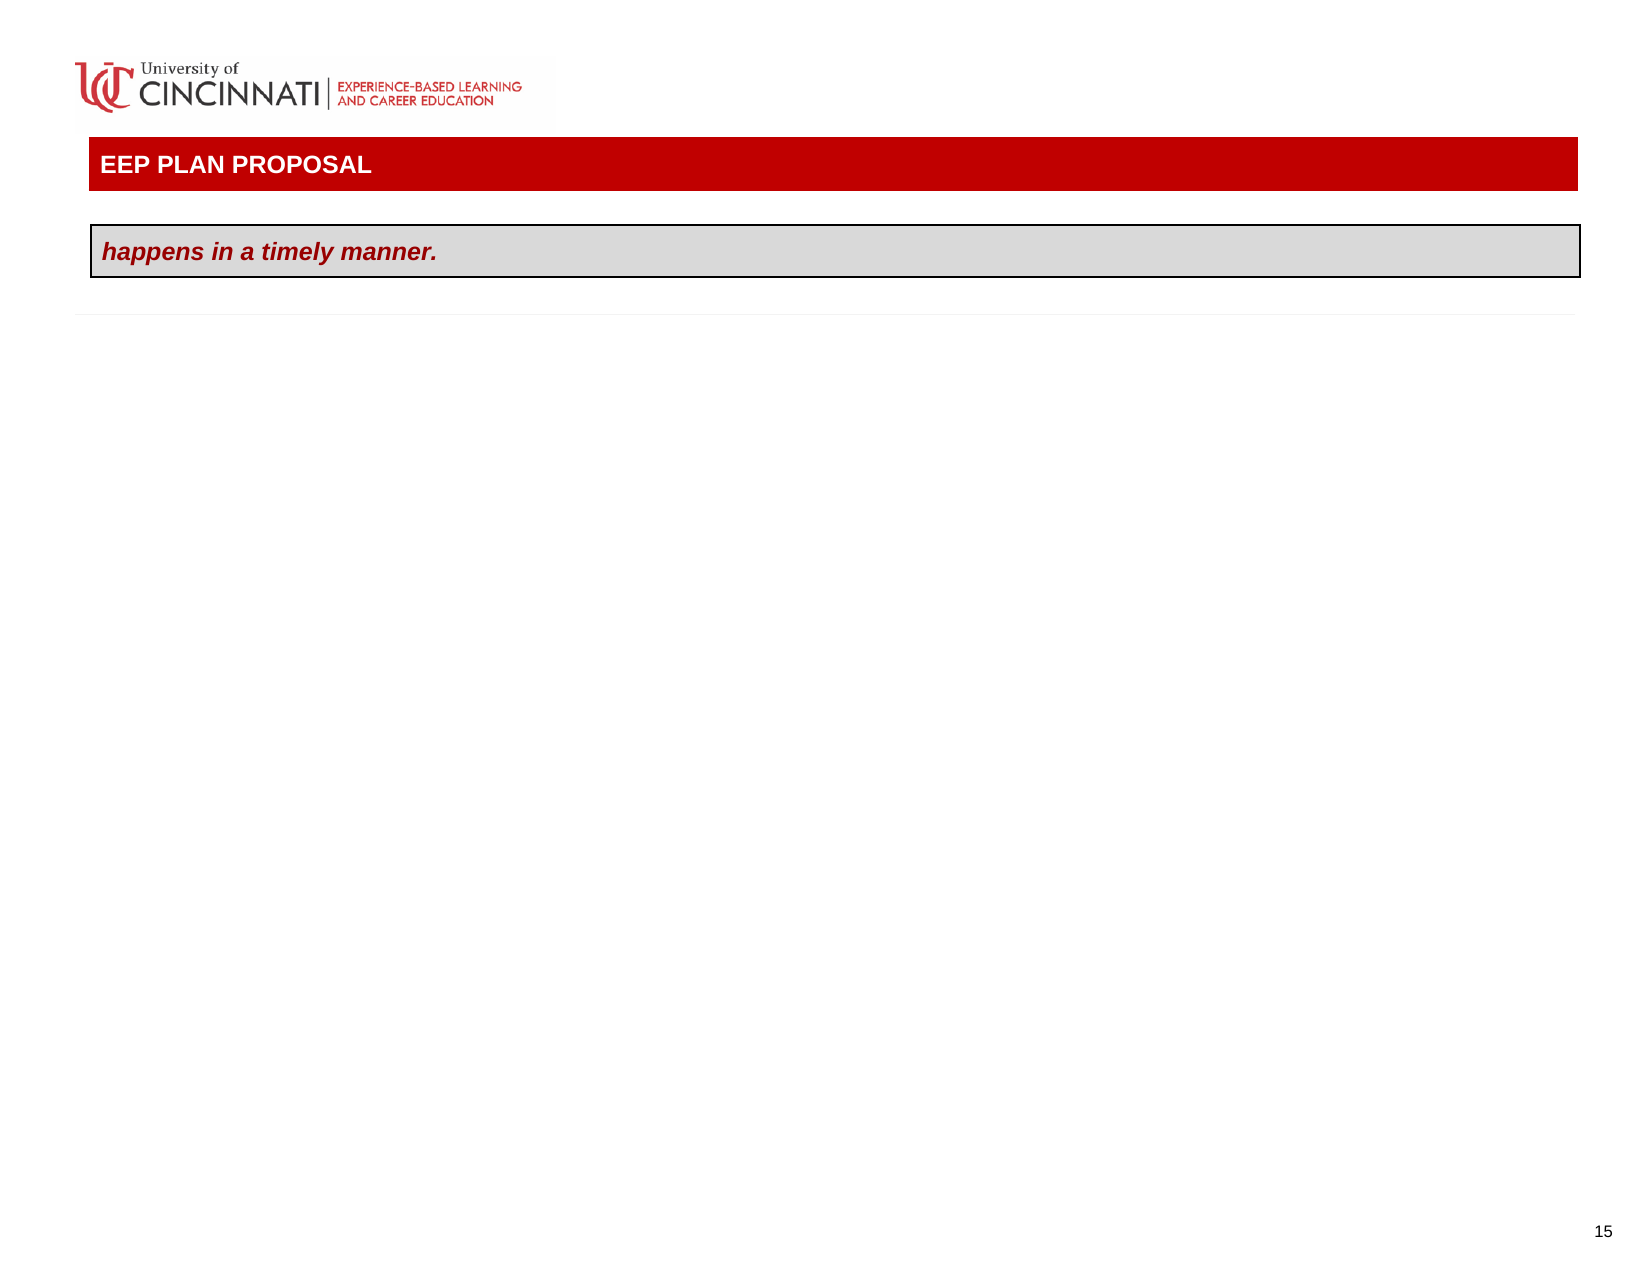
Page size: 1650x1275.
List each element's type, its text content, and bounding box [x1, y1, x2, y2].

picture [75, 56, 555, 134]
